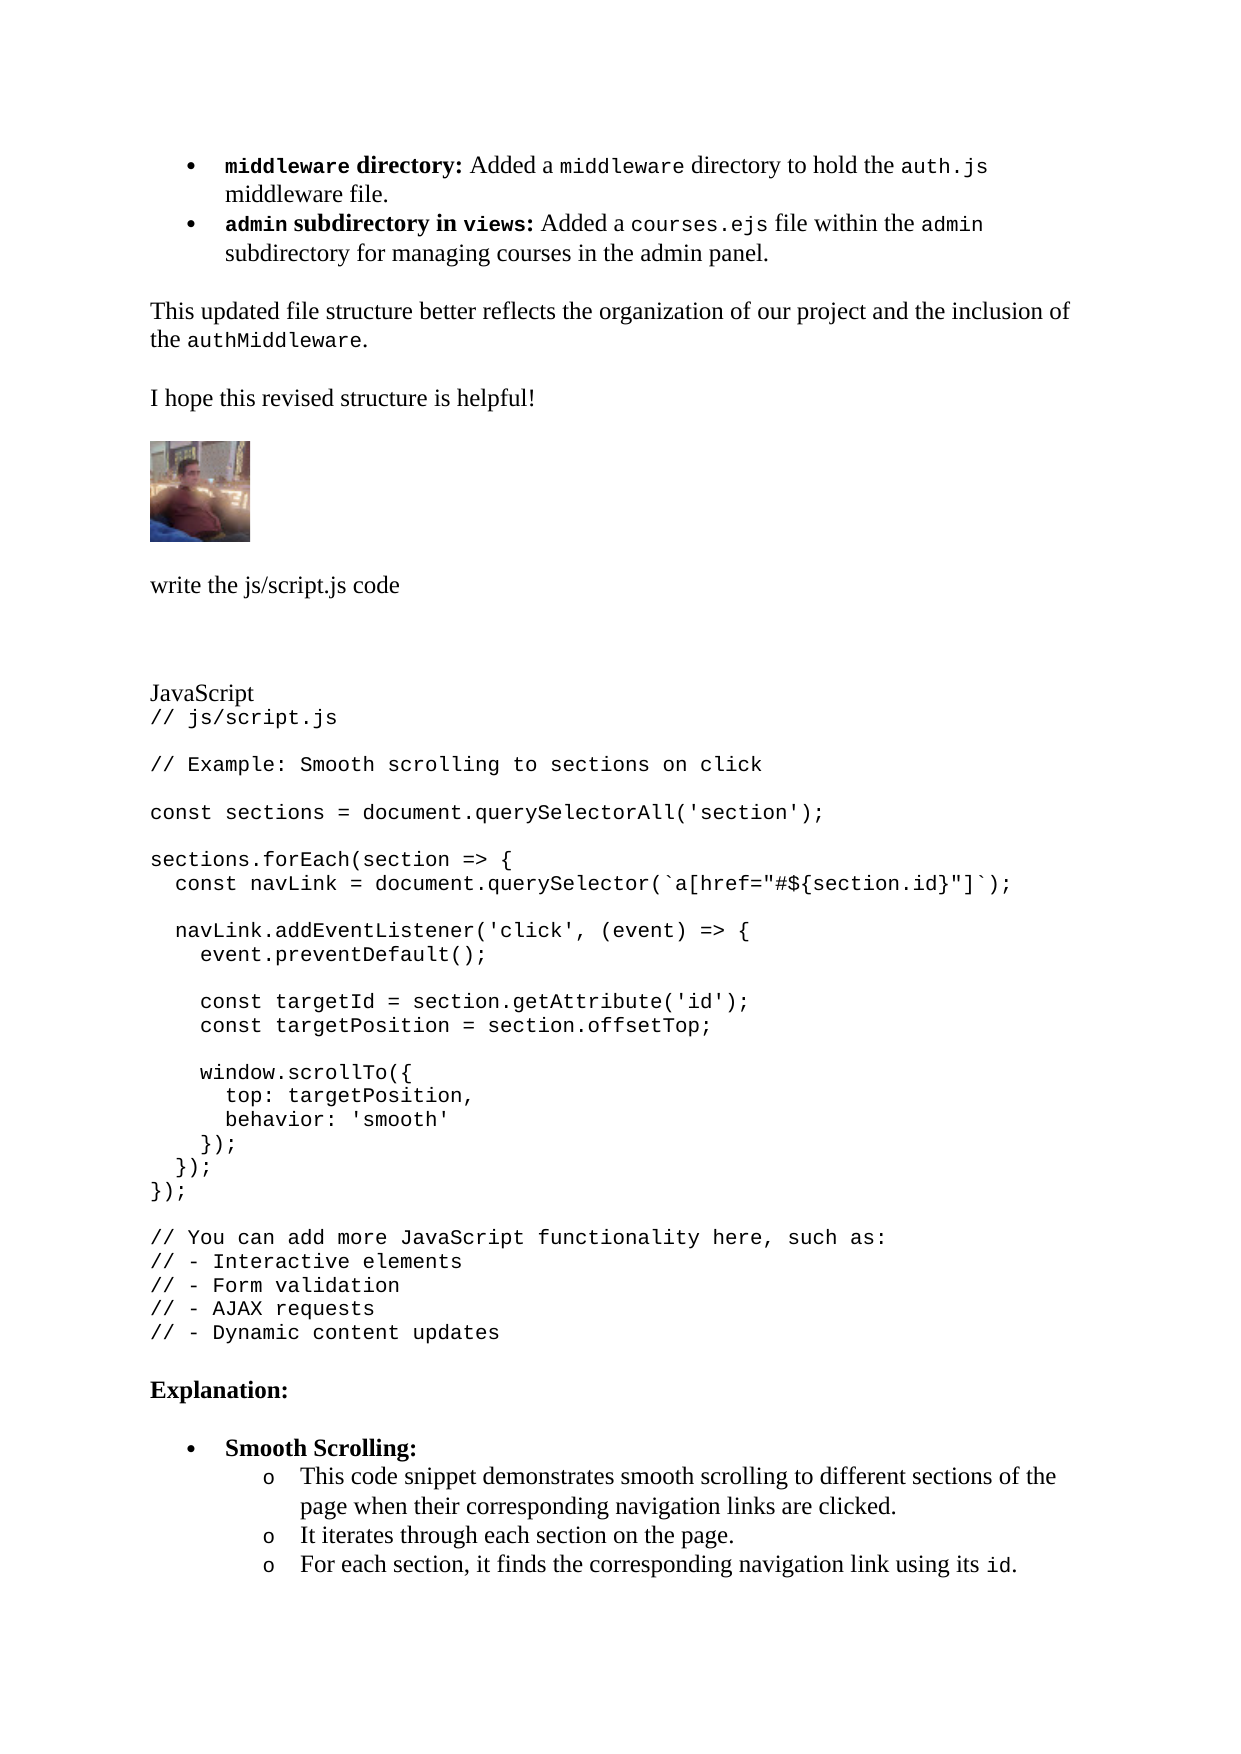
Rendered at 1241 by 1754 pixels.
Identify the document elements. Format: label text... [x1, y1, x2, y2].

text const navLink = document.querySelector(`a[href="#${section.id}"]`); [150, 873, 1090, 896]
text }); [150, 1180, 1090, 1204]
text // Example: Smooth scrolling to sections on click [150, 754, 1090, 778]
list Smooth Scrolling: [187, 1433, 1090, 1461]
list middleware directory: Added a middleware directory to hold the auth.js middleware file. [187, 150, 1090, 208]
text // - Interactive elements [150, 1251, 1090, 1275]
text top: targetPosition, [150, 1086, 1090, 1109]
text }); [150, 1133, 1090, 1156]
text const targetPosition = section.offsetTop; [150, 1014, 1090, 1038]
text const targetId = section.getAttribute('id'); [150, 991, 1090, 1014]
list This code snippet demonstrates smooth scrolling to different sections of the page when their corresponding navigation links are clicked. [262, 1461, 1090, 1520]
text Explanation: [150, 1375, 1090, 1403]
list It iterates through each section on the page. [262, 1520, 1090, 1549]
text }); [150, 1156, 1090, 1180]
text This updated file structure better reflects the organization of our project and the inclusion of the authMiddleware. [150, 296, 1090, 354]
text navLink.addEventListener('click', (event) => { [150, 920, 1090, 944]
text // You can add more JavaScript functionality here, such as: [150, 1227, 1090, 1251]
text window.scrollTo({ [150, 1062, 1090, 1086]
text event.preventDefault(); [150, 944, 1090, 967]
text I hope this revised structure is helpful! [150, 383, 1090, 412]
text behavior: 'smooth' [150, 1109, 1090, 1133]
text // - Dynamic content updates [150, 1322, 1090, 1346]
list For each section, it finds the corresponding navigation link using its id. [262, 1549, 1090, 1579]
list admin subdirectory in views: Added a courses.ejs file within the admin subdirectory for managing courses in the admin panel. [187, 208, 1090, 267]
text JavaScript [150, 678, 1090, 707]
text write the js/script.js code [150, 570, 1090, 599]
text // - Form validation [150, 1275, 1090, 1298]
text sections.forEach(section => { [150, 849, 1090, 873]
text // js/script.js [150, 707, 1090, 731]
picture [150, 441, 251, 542]
text const sections = document.querySelectorAll('section'); [150, 802, 1090, 825]
text // - AJAX requests [150, 1298, 1090, 1322]
